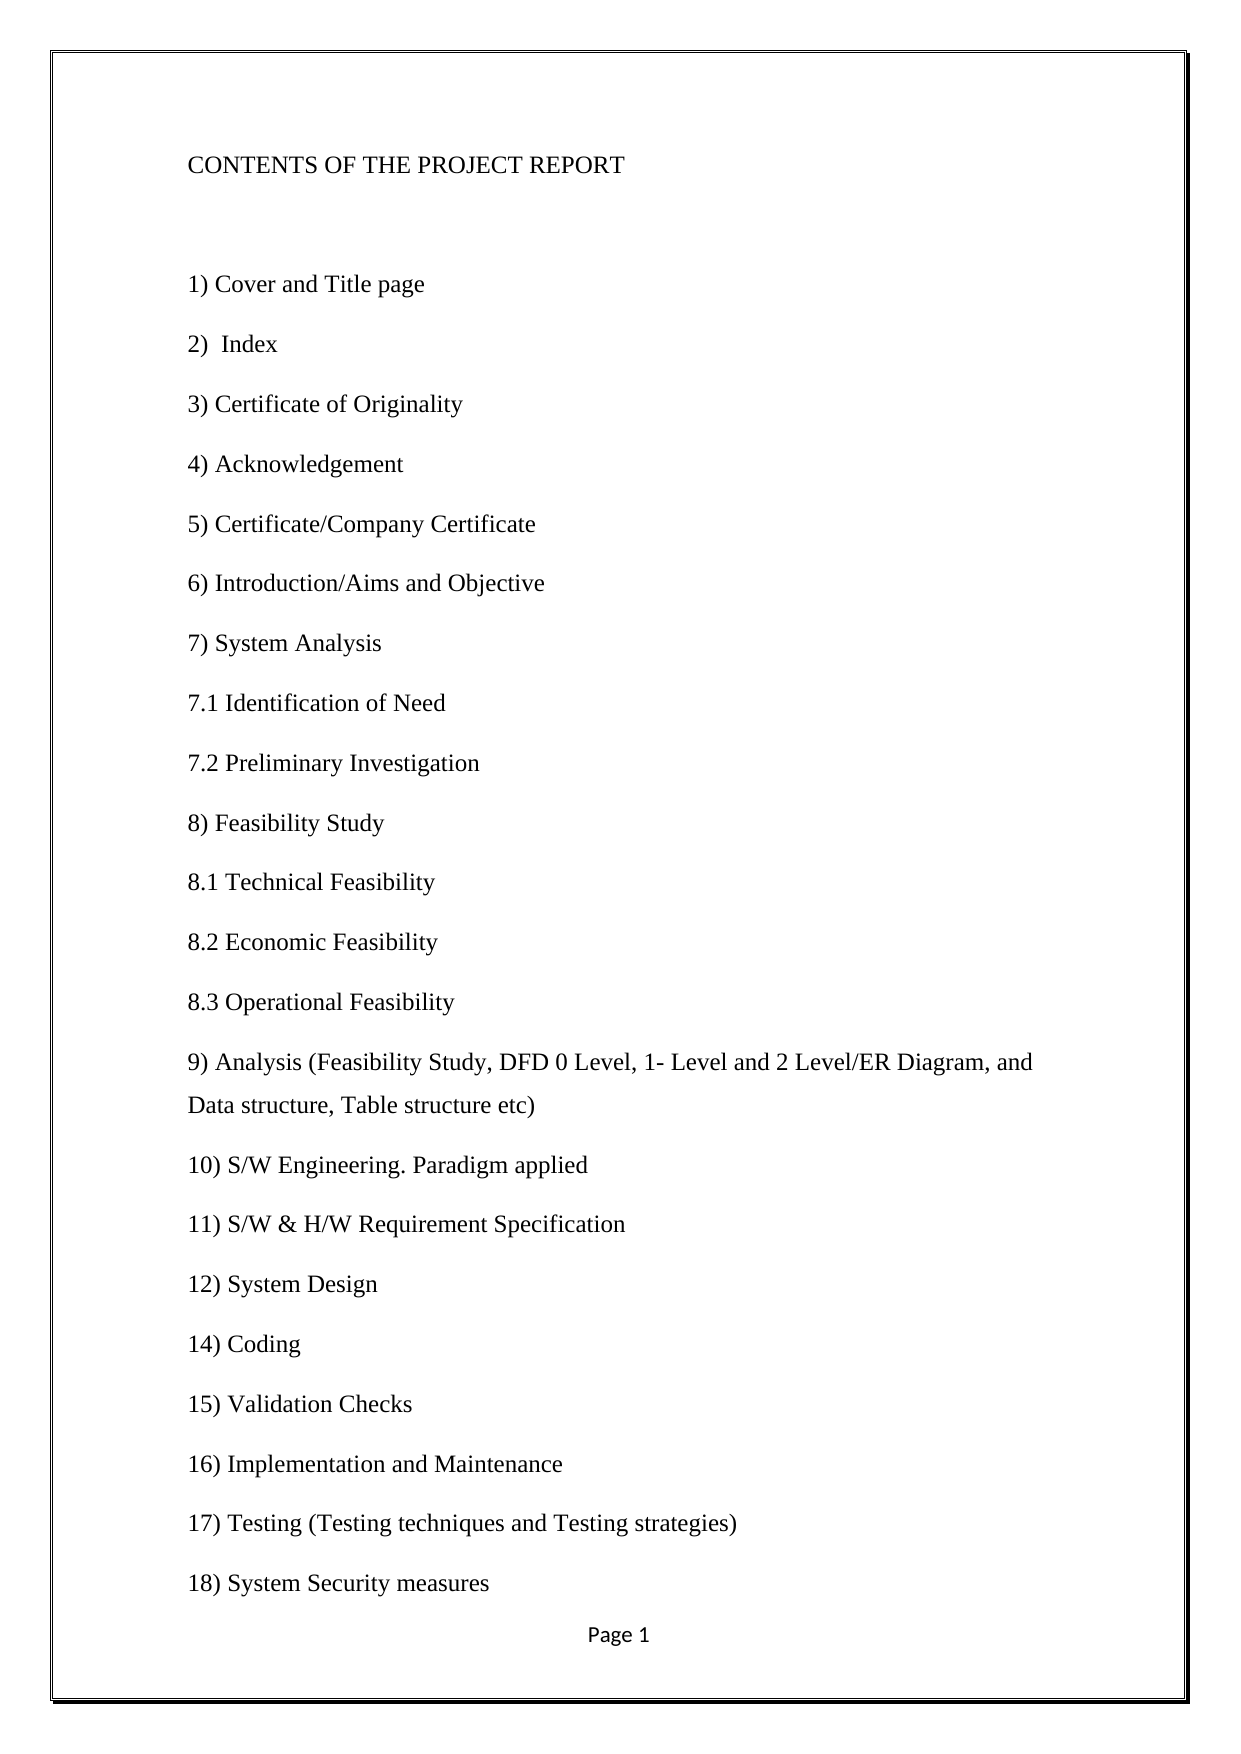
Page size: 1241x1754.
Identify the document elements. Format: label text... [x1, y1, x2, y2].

text 18) System Security measures [187, 1568, 1049, 1597]
text 17) Testing (Testing techniques and Testing strategies) [187, 1508, 1049, 1537]
text 11) S/W & H/W Requirement Specification [187, 1209, 1049, 1238]
text 9) Analysis (Feasibility Study, DFD 0 Level, 1- Level and 2 Level/ER Diagram, and Data structure, Table structure etc) [187, 1047, 1049, 1119]
text 2) Index [187, 329, 1049, 358]
text 4) Acknowledgement [187, 449, 1049, 478]
text 8.1 Technical Feasibility [187, 867, 1049, 896]
text 8.2 Economic Feasibility [187, 927, 1049, 956]
text 16) Implementation and Maintenance [187, 1449, 1049, 1477]
text 6) Introduction/Aims and Objective [187, 568, 1049, 597]
text 14) Coding [187, 1329, 1049, 1358]
text 8) Feasibility Study [187, 808, 1049, 836]
text 15) Validation Checks [187, 1389, 1049, 1418]
text 1) Cover and Title page [187, 269, 1049, 298]
text 8.3 Operational Feasibility [187, 987, 1049, 1016]
text 10) S/W Engineering. Paradigm applied [187, 1150, 1049, 1178]
text 7) System Analysis [187, 628, 1049, 657]
text CONTENTS OF THE PROJECT REPORT [187, 150, 1049, 179]
text 3) Certificate of Originality [187, 389, 1049, 418]
text 7.1 Identification of Need [187, 688, 1049, 717]
text 5) Certificate/Company Certificate [187, 509, 1049, 537]
text 12) System Design [187, 1269, 1049, 1298]
text 7.2 Preliminary Investigation [187, 748, 1049, 777]
